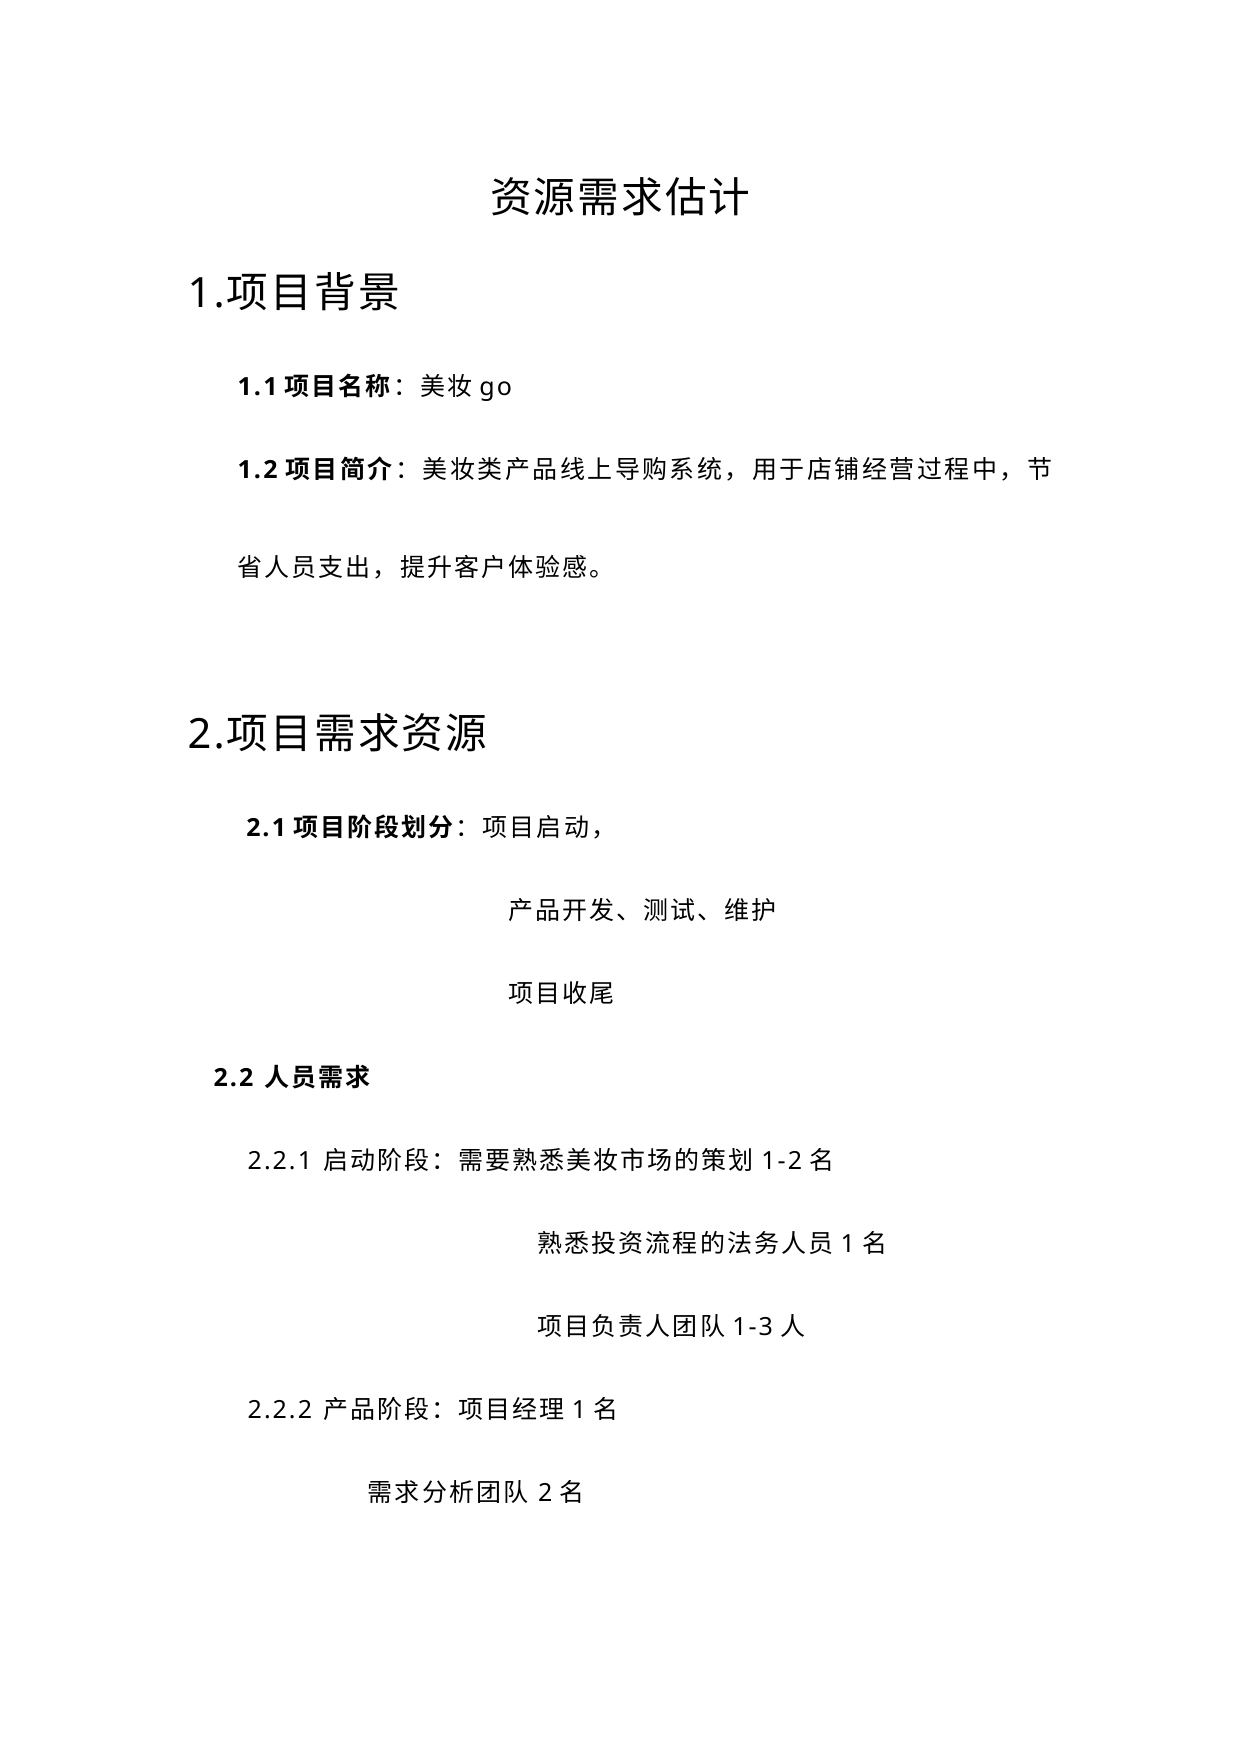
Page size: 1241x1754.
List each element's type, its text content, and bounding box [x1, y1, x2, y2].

list 1.2项目简介：美妆类产品线上导购系统，用于店铺经营过程中，节省人员支出，提升客户体验感。 [237, 435, 1053, 598]
list 熟悉投资流程的法务人员1名 [187, 1209, 1053, 1274]
list 2.1项目阶段划分：项目启动， [187, 793, 1053, 858]
list 1.项目背景 [187, 257, 1053, 322]
list 需求分析团队 2名 [187, 1458, 1053, 1523]
list 2.项目需求资源 [187, 698, 1053, 763]
list 2.2.1 启动阶段：需要熟悉美妆市场的策划1-2名 [187, 1126, 1053, 1191]
list 项目收尾 [187, 959, 1053, 1024]
list 2.2 人员需求 [187, 1043, 1053, 1108]
text 资源需求估计 [187, 162, 1053, 227]
list 1.1项目名称：美妆go [237, 352, 1053, 417]
list 项目负责人团队1-3人 [187, 1292, 1053, 1357]
list 产品开发、测试、维护 [187, 876, 1053, 941]
list 2.2.2 产品阶段：项目经理1名 [187, 1375, 1053, 1440]
